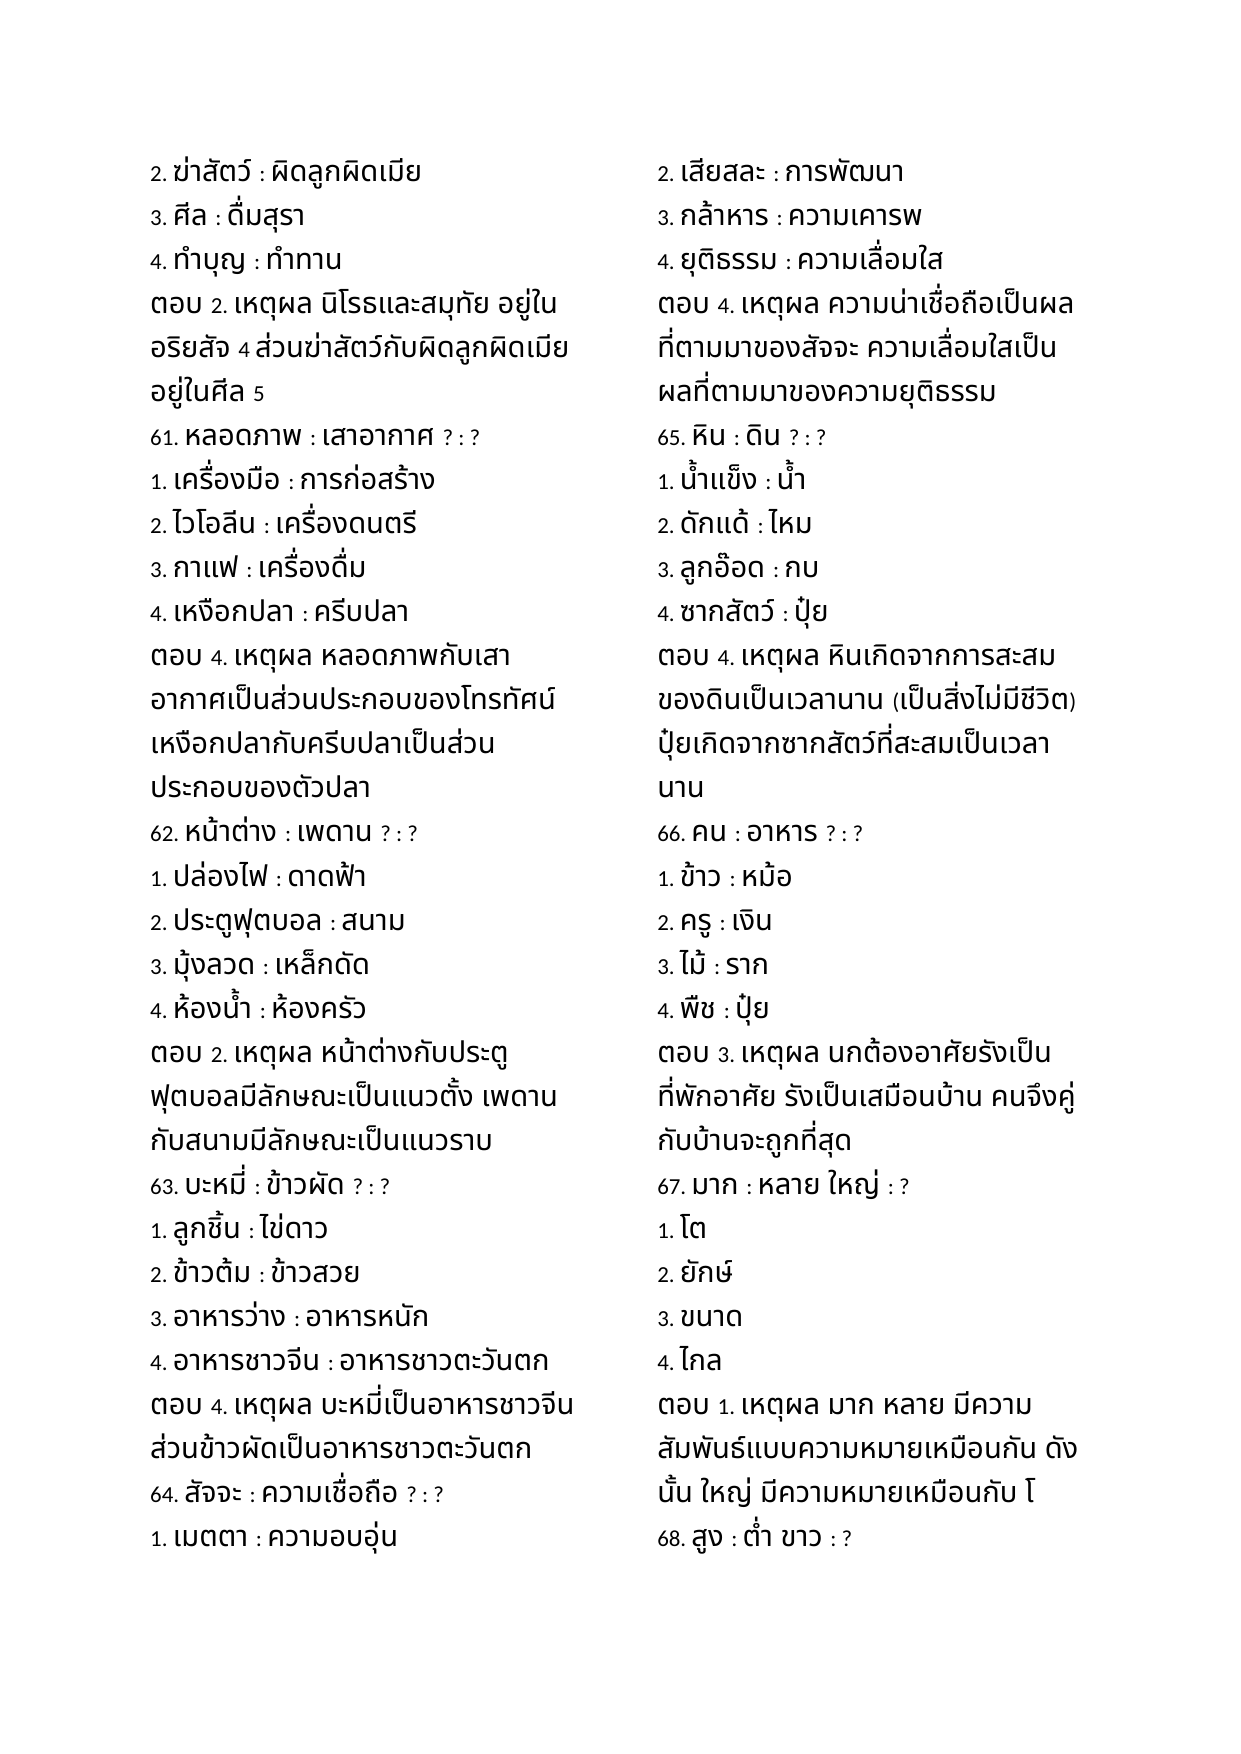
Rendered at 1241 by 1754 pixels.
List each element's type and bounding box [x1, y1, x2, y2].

text [657, 150, 1090, 1560]
text [150, 150, 583, 1560]
